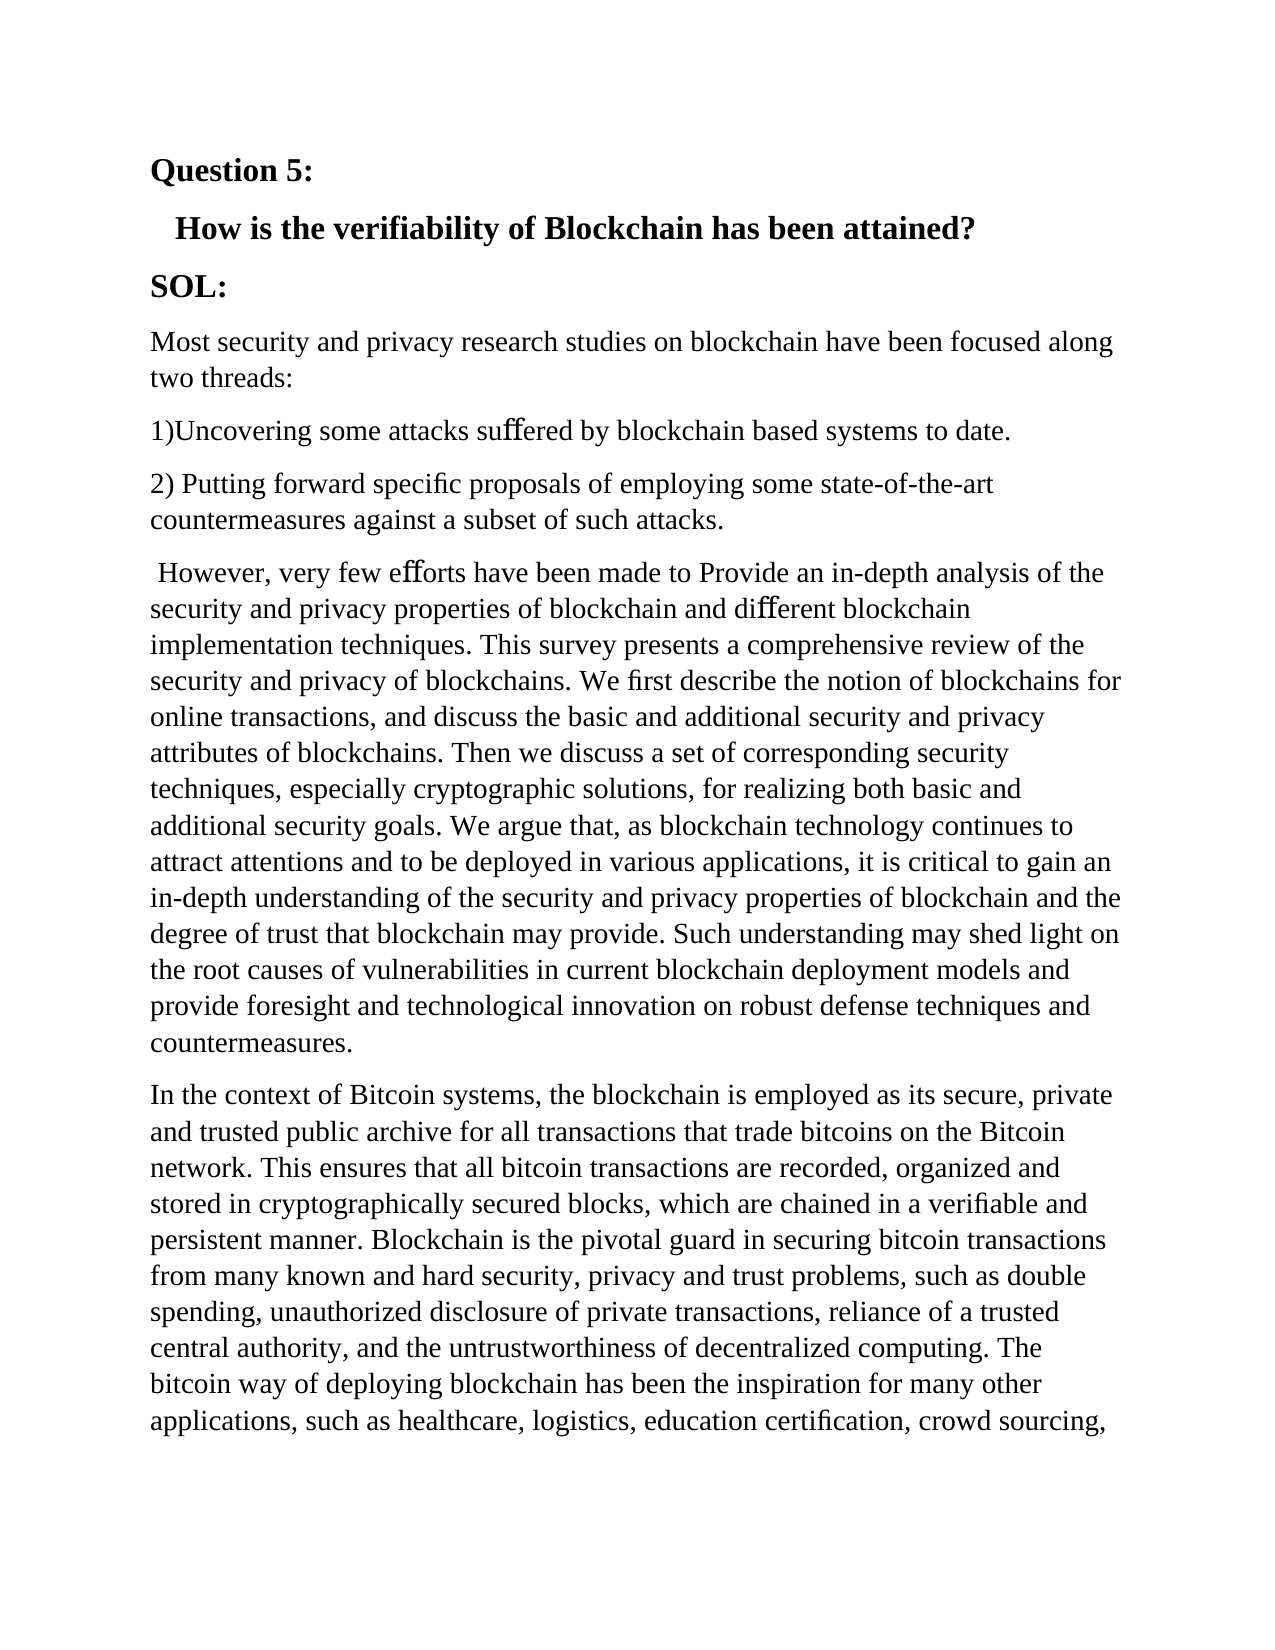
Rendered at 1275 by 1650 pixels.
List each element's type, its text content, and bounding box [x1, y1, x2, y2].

text SOL: [150, 266, 1125, 304]
text How is the verifiability of Blockchain has been attained? [150, 208, 1125, 246]
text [150, 1077, 1125, 1436]
text 1)Uncovering some attacks suﬀered by blockchain based systems to date. [150, 413, 1125, 447]
text Most security and privacy research studies on blockchain have been focused along two threads: [150, 324, 1125, 394]
text However, very few eﬀorts have been made to Provide an in-depth analysis of the security and privacy properties of blockchain and diﬀerent blockchain implementation techniques. This survey presents a comprehensive review of the security and privacy of blockchains. We ﬁrst describe the notion of blockchains for online transactions, and discuss the basic and additional security and privacy attributes of blockchains. Then we discuss a set of corresponding security techniques, especially cryptographic solutions, for realizing both basic and additional security goals. We argue that, as blockchain technology continues to attract attentions and to be deployed in various applications, it is critical to gain an in-depth understanding of the security and privacy properties of blockchain and the degree of trust that blockchain may provide. Such understanding may shed light on the root causes of vulnerabilities in current blockchain deployment models and provide foresight and technological innovation on robust defense techniques and countermeasures. [150, 555, 1125, 1058]
text 2) Putting forward speciﬁc proposals of employing some state-of-the-art countermeasures against a subset of such attacks. [150, 466, 1125, 536]
text Question 5: [150, 150, 1125, 188]
